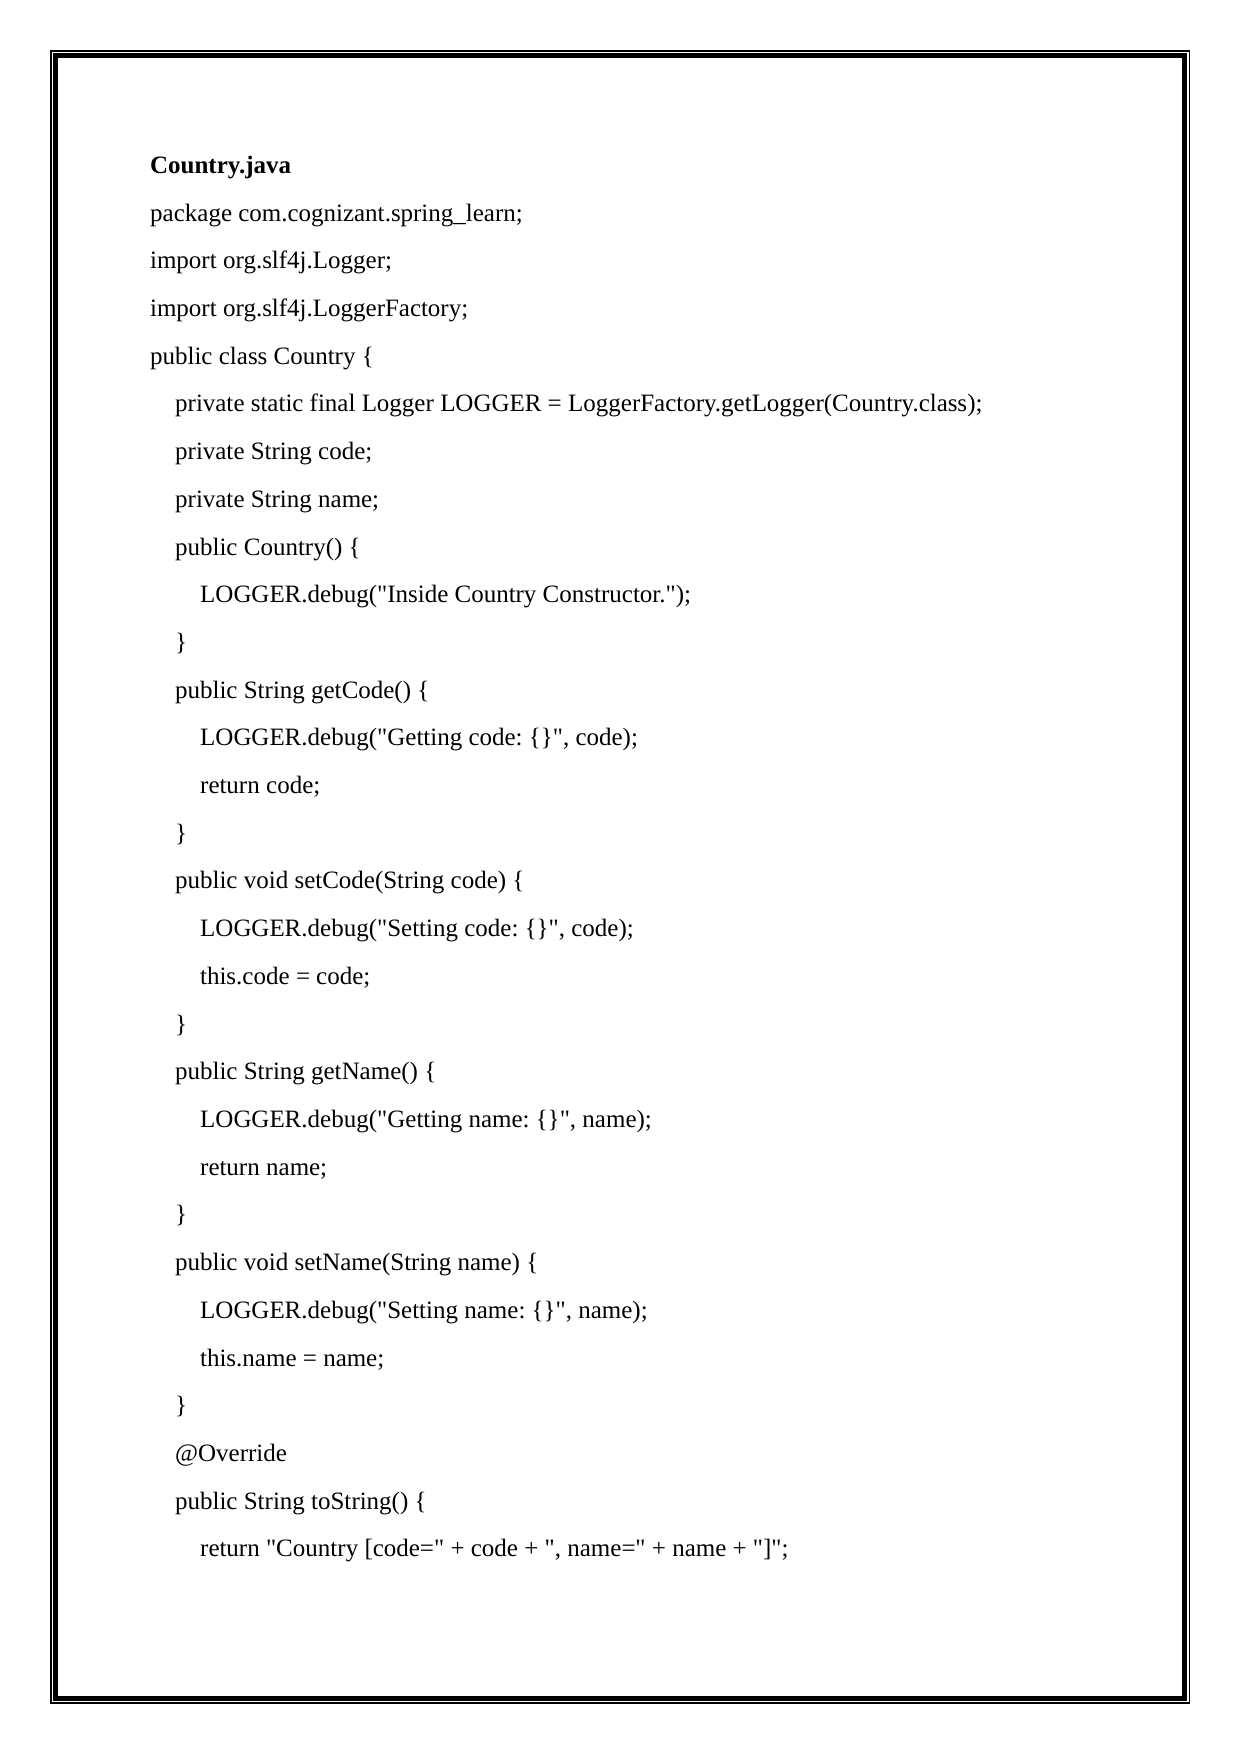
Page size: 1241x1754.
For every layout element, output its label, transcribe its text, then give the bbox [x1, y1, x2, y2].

text public void setName(String name) { [150, 1247, 1090, 1276]
text public Country() { [150, 532, 1090, 560]
text LOGGER.debug("Getting name: {}", name); [150, 1104, 1090, 1133]
text this.name = name; [150, 1343, 1090, 1371]
text LOGGER.debug("Getting code: {}", code); [150, 722, 1090, 751]
text package com.cognizant.spring_learn; [150, 198, 1090, 226]
text private static final Logger LOGGER = LoggerFactory.getLogger(Country.class); [150, 388, 1090, 417]
text public void setCode(String code) { [150, 866, 1090, 894]
text this.code = code; [150, 961, 1090, 990]
text } [150, 1390, 1090, 1419]
text public String getCode() { [150, 675, 1090, 703]
text } [150, 627, 1090, 656]
text import org.slf4j.LoggerFactory; [150, 293, 1090, 322]
text LOGGER.debug("Inside Country Constructor."); [150, 579, 1090, 608]
text return code; [150, 770, 1090, 799]
text } [150, 818, 1090, 847]
text @Override [150, 1438, 1090, 1467]
text private String code; [150, 436, 1090, 465]
text Country.java [150, 150, 1090, 179]
text } [150, 1009, 1090, 1037]
text public class Country { [150, 341, 1090, 369]
text public String toString() { [150, 1486, 1090, 1514]
text import org.slf4j.Logger; [150, 245, 1090, 274]
text LOGGER.debug("Setting code: {}", code); [150, 913, 1090, 942]
text return name; [150, 1152, 1090, 1181]
text public String getName() { [150, 1056, 1090, 1085]
text private String name; [150, 484, 1090, 513]
text LOGGER.debug("Setting name: {}", name); [150, 1295, 1090, 1324]
text } [150, 1199, 1090, 1228]
text return "Country [code=" + code + ", name=" + name + "]"; [150, 1533, 1090, 1562]
